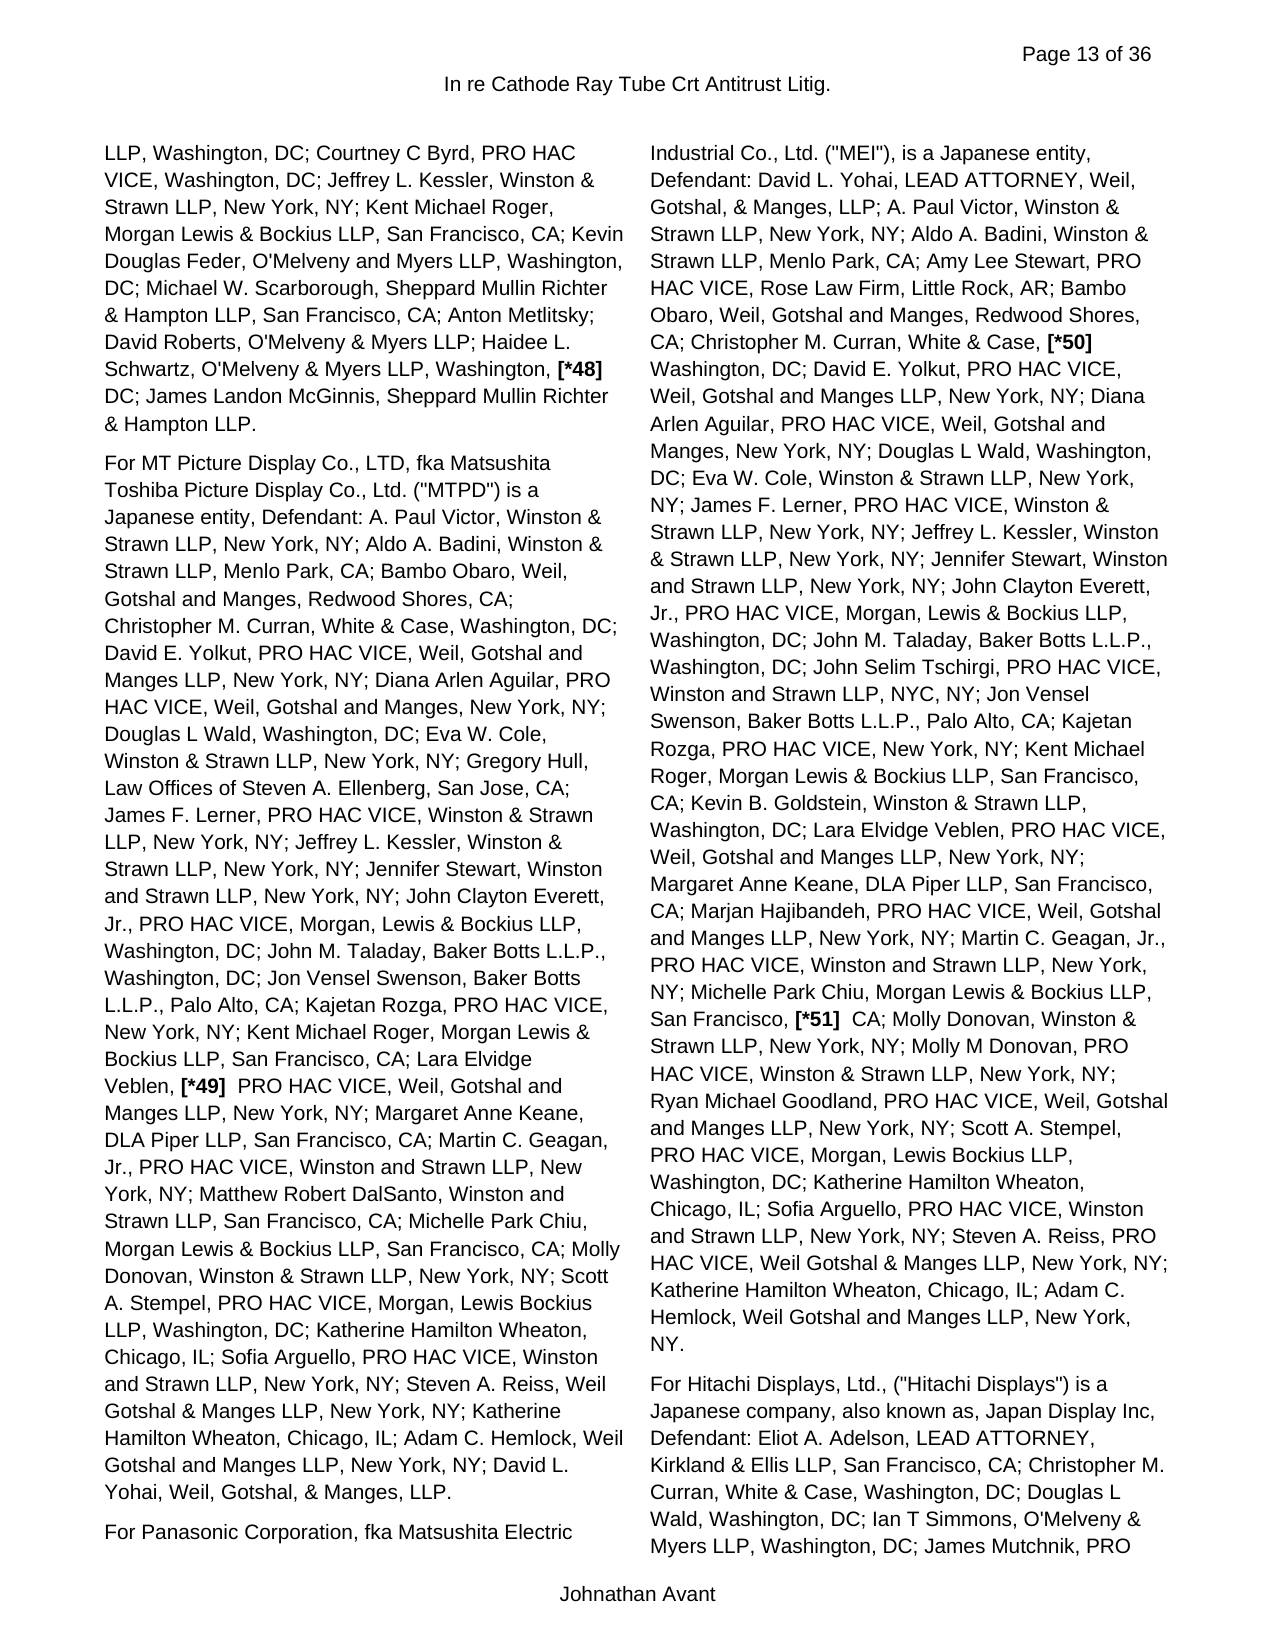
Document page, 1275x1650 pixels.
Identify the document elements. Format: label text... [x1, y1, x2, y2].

text For Panasonic Corporation, fka Matsushita Electric Industrial Co., Ltd. ("MEI"), is a Japanese entity, Defendant: David L. Yohai, LEAD ATTORNEY, Weil, Gotshal, & Manges, LLP; A. Paul Victor, Winston & Strawn LLP, New York, NY; Aldo A. Badini, Winston & Strawn LLP, Menlo Park, CA; Amy Lee Stewart, PRO HAC VICE, Rose Law Firm, Little Rock, AR; Bambo Obaro, Weil, Gotshal and Manges, Redwood Shores, CA; Christopher M. Curran, White & Case, [*50] Washington, DC; David E. Yolkut, PRO HAC VICE, Weil, Gotshal and Manges LLP, New York, NY; Diana Arlen Aguilar, PRO HAC VICE, Weil, Gotshal and Manges, New York, NY; Douglas L Wald, Washington, DC; Eva W. Cole, Winston & Strawn LLP, New York, NY; James F. Lerner, PRO HAC VICE, Winston & Strawn LLP, New York, NY; Jeffrey L. Kessler, Winston & Strawn LLP, New York, NY; Jennifer Stewart, Winston and Strawn LLP, New York, NY; John Clayton Everett, Jr., PRO HAC VICE, Morgan, Lewis & Bockius LLP, Washington, DC; John M. Taladay, Baker Botts L.L.P., Washington, DC; John Selim Tschirgi, PRO HAC VICE, Winston and Strawn LLP, NYC, NY; Jon Vensel Swenson, Baker Botts L.L.P., Palo Alto, CA; Kajetan Rozga, PRO HAC VICE, New York, NY; Kent Michael Roger, Morgan Lewis & Bockius LLP, San Francisco, CA; Kevin B. Goldstein, Winston & Strawn LLP, Washington, DC; Lara Elvidge Veblen, PRO HAC VICE, Weil, Gotshal and Manges LLP, New York, NY; Margaret Anne Keane, DLA Piper LLP, San Francisco, CA; Marjan Hajibandeh, PRO HAC VICE, Weil, Gotshal and Manges LLP, New York, NY; Martin C. Geagan, Jr., PRO HAC VICE, Winston and Strawn LLP, New York, NY; Michelle Park Chiu, Morgan Lewis & Bockius LLP, San Francisco, [*51] CA; Molly Donovan, Winston & Strawn LLP, New York, NY; Molly M Donovan, PRO HAC VICE, Winston & Strawn LLP, New York, NY; Ryan Michael Goodland, PRO HAC VICE, Weil, Gotshal and Manges LLP, New York, NY; Scott A. Stempel, PRO HAC VICE, Morgan, Lewis Bockius LLP, Washington, DC; Katherine Hamilton Wheaton, Chicago, IL; Sofia Arguello, PRO HAC VICE, Winston and Strawn LLP, New York, NY; Steven A. Reiss, PRO HAC VICE, Weil Gotshal & Manges LLP, New York, NY; Katherine Hamilton Wheaton, Chicago, IL; Adam C. Hemlock, Weil Gotshal and Manges LLP, New York, NY. [650, 137, 1171, 1356]
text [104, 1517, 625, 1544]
text For MT Picture Display Co., LTD, fka Matsushita Toshiba Picture Display Co., Ltd. ("MTPD") is a Japanese entity, Defendant: A. Paul Victor, Winston & Strawn LLP, New York, NY; Aldo A. Badini, Winston & Strawn LLP, Menlo Park, CA; Bambo Obaro, Weil, Gotshal and Manges, Redwood Shores, CA; Christopher M. Curran, White & Case, Washington, DC; David E. Yolkut, PRO HAC VICE, Weil, Gotshal and Manges LLP, New York, NY; Diana Arlen Aguilar, PRO HAC VICE, Weil, Gotshal and Manges, New York, NY; Douglas L Wald, Washington, DC; Eva W. Cole, Winston & Strawn LLP, New York, NY; Gregory Hull, Law Offices of Steven A. Ellenberg, San Jose, CA; James F. Lerner, PRO HAC VICE, Winston & Strawn LLP, New York, NY; Jeffrey L. Kessler, Winston & Strawn LLP, New York, NY; Jennifer Stewart, Winston and Strawn LLP, New York, NY; John Clayton Everett, Jr., PRO HAC VICE, Morgan, Lewis & Bockius LLP, Washington, DC; John M. Taladay, Baker Botts L.L.P., Washington, DC; Jon Vensel Swenson, Baker Botts L.L.P., Palo Alto, CA; Kajetan Rozga, PRO HAC VICE, New York, NY; Kent Michael Roger, Morgan Lewis & Bockius LLP, San Francisco, CA; Lara Elvidge Veblen, [*49] PRO HAC VICE, Weil, Gotshal and Manges LLP, New York, NY; Margaret Anne Keane, DLA Piper LLP, San Francisco, CA; Martin C. Geagan, Jr., PRO HAC VICE, Winston and Strawn LLP, New York, NY; Matthew Robert DalSanto, Winston and Strawn LLP, San Francisco, CA; Michelle Park Chiu, Morgan Lewis & Bockius LLP, San Francisco, CA; Molly Donovan, Winston & Strawn LLP, New York, NY; Scott A. Stempel, PRO HAC VICE, Morgan, Lewis Bockius LLP, Washington, DC; Katherine Hamilton Wheaton, Chicago, IL; Sofia Arguello, PRO HAC VICE, Winston and Strawn LLP, New York, NY; Steven A. Reiss, Weil Gotshal & Manges LLP, New York, NY; Katherine Hamilton Wheaton, Chicago, IL; Adam C. Hemlock, Weil Gotshal and Manges LLP, New York, NY; David L. Yohai, Weil, Gotshal, & Manges, LLP. [104, 448, 625, 1504]
